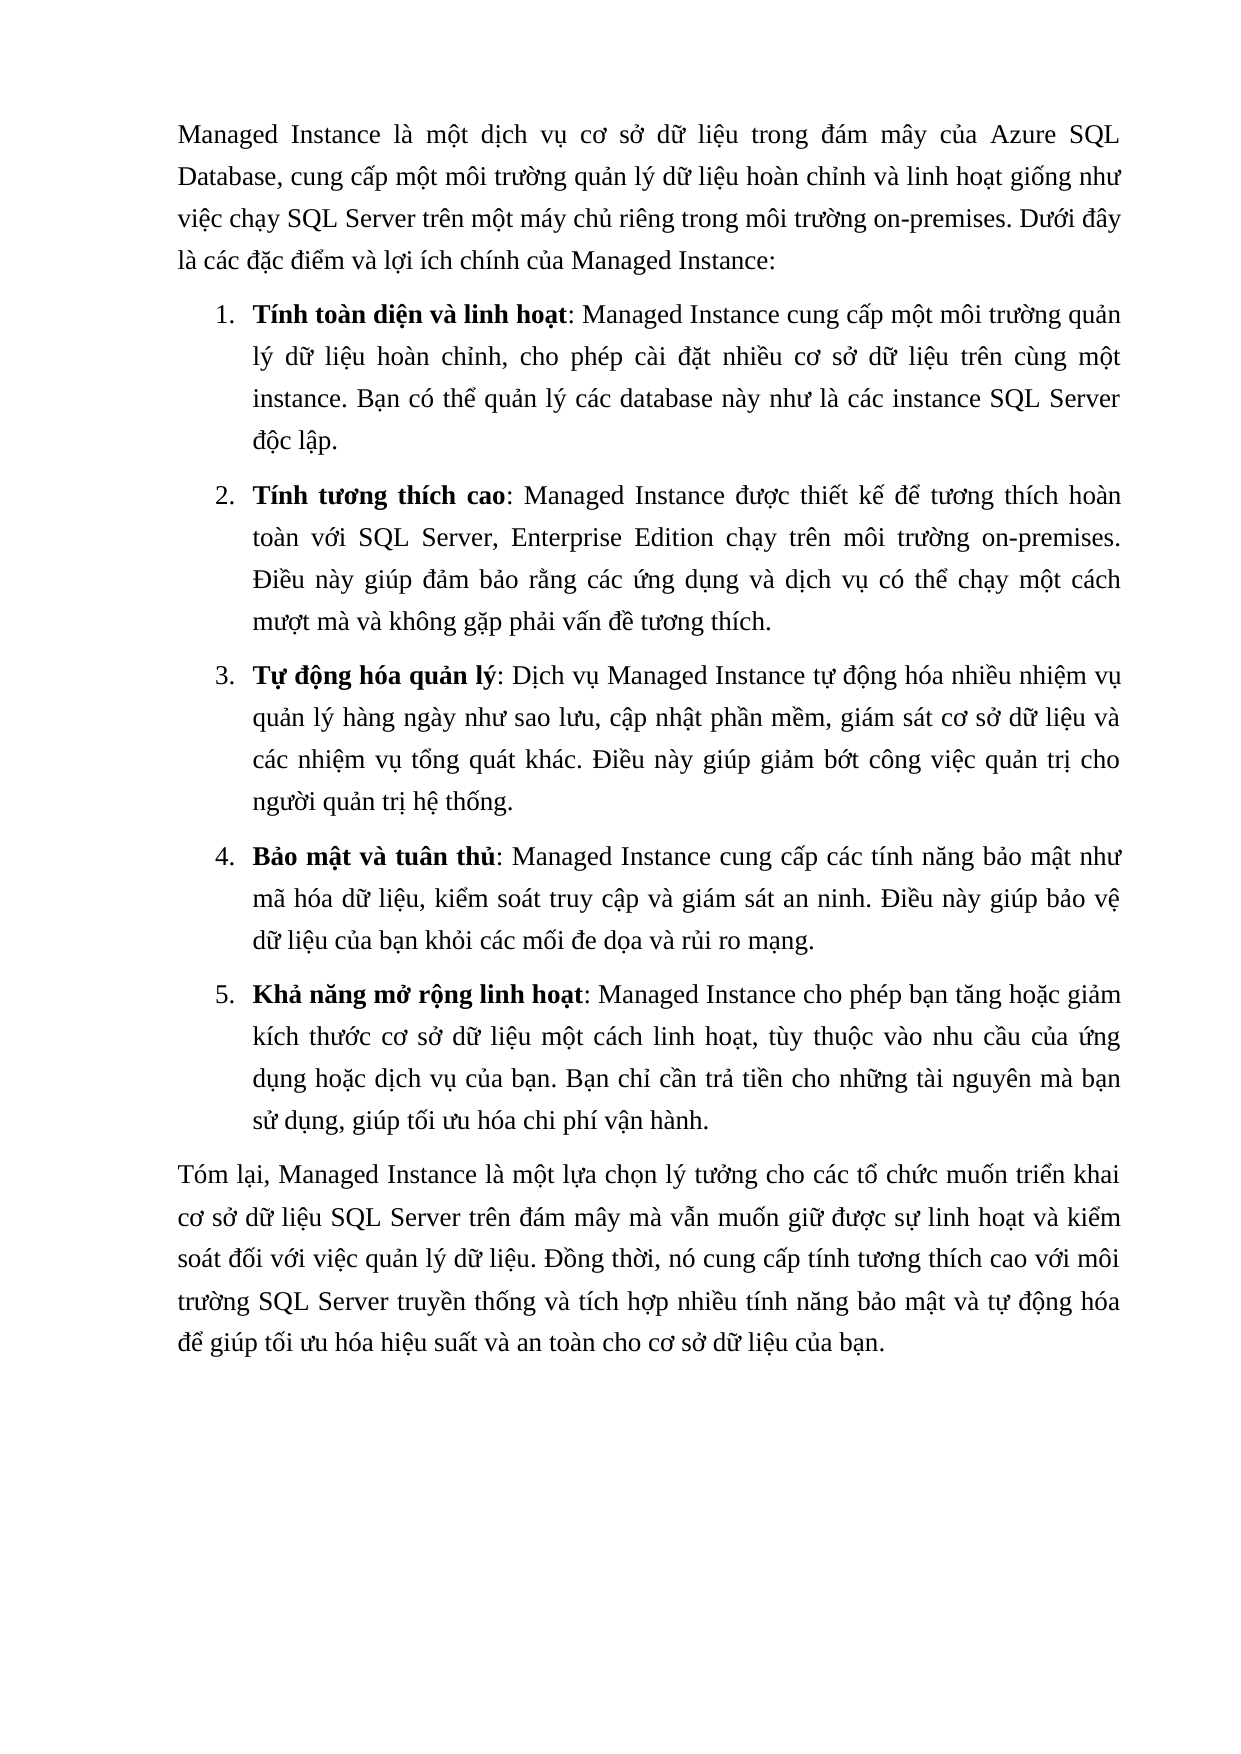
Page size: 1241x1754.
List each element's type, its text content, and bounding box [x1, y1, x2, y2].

list Bảo mật và tuân thủ: Managed Instance cung cấp các tính năng bảo mật như mã hóa dữ liệu, kiểm soát truy cập và giám sát an ninh. Điều này giúp bảo vệ dữ liệu của bạn khỏi các mối đe dọa và rủi ro mạng. [215, 840, 1122, 955]
list Tự động hóa quản lý: Dịch vụ Managed Instance tự động hóa nhiều nhiệm vụ quản lý hàng ngày như sao lưu, cập nhật phần mềm, giám sát cơ sở dữ liệu và các nhiệm vụ tổng quát khác. Điều này giúp giảm bớt công việc quản trị cho người quản trị hệ thống. [215, 659, 1122, 816]
text Managed Instance là một dịch vụ cơ sở dữ liệu trong đám mây của Azure SQL Database, cung cấp một môi trường quản lý dữ liệu hoàn chỉnh và linh hoạt giống như việc chạy SQL Server trên một máy chủ riêng trong môi trường on-premises. Dưới đây là các đặc điểm và lợi ích chính của Managed Instance: [177, 118, 1122, 275]
list Khả năng mở rộng linh hoạt: Managed Instance cho phép bạn tăng hoặc giảm kích thước cơ sở dữ liệu một cách linh hoạt, tùy thuộc vào nhu cầu của ứng dụng hoặc dịch vụ của bạn. Bạn chỉ cần trả tiền cho những tài nguyên mà bạn sử dụng, giúp tối ưu hóa chi phí vận hành. [215, 978, 1122, 1135]
text Tóm lại, Managed Instance là một lựa chọn lý tưởng cho các tổ chức muốn triển khai cơ sở dữ liệu SQL Server trên đám mây mà vẫn muốn giữ được sự linh hoạt và kiểm soát đối với việc quản lý dữ liệu. Đồng thời, nó cung cấp tính tương thích cao với môi trường SQL Server truyền thống và tích hợp nhiều tính năng bảo mật và tự động hóa để giúp tối ưu hóa hiệu suất và an toàn cho cơ sở dữ liệu của bạn. [177, 1159, 1122, 1358]
list Tính toàn diện và linh hoạt: Managed Instance cung cấp một môi trường quản lý dữ liệu hoàn chỉnh, cho phép cài đặt nhiều cơ sở dữ liệu trên cùng một instance. Bạn có thể quản lý các database này như là các instance SQL Server độc lập. [215, 298, 1122, 456]
list Tính tương thích cao: Managed Instance được thiết kế để tương thích hoàn toàn với SQL Server, Enterprise Edition chạy trên môi trường on-premises. Điều này giúp đảm bảo rằng các ứng dụng và dịch vụ có thể chạy một cách mượt mà và không gặp phải vấn đề tương thích. [215, 479, 1122, 636]
